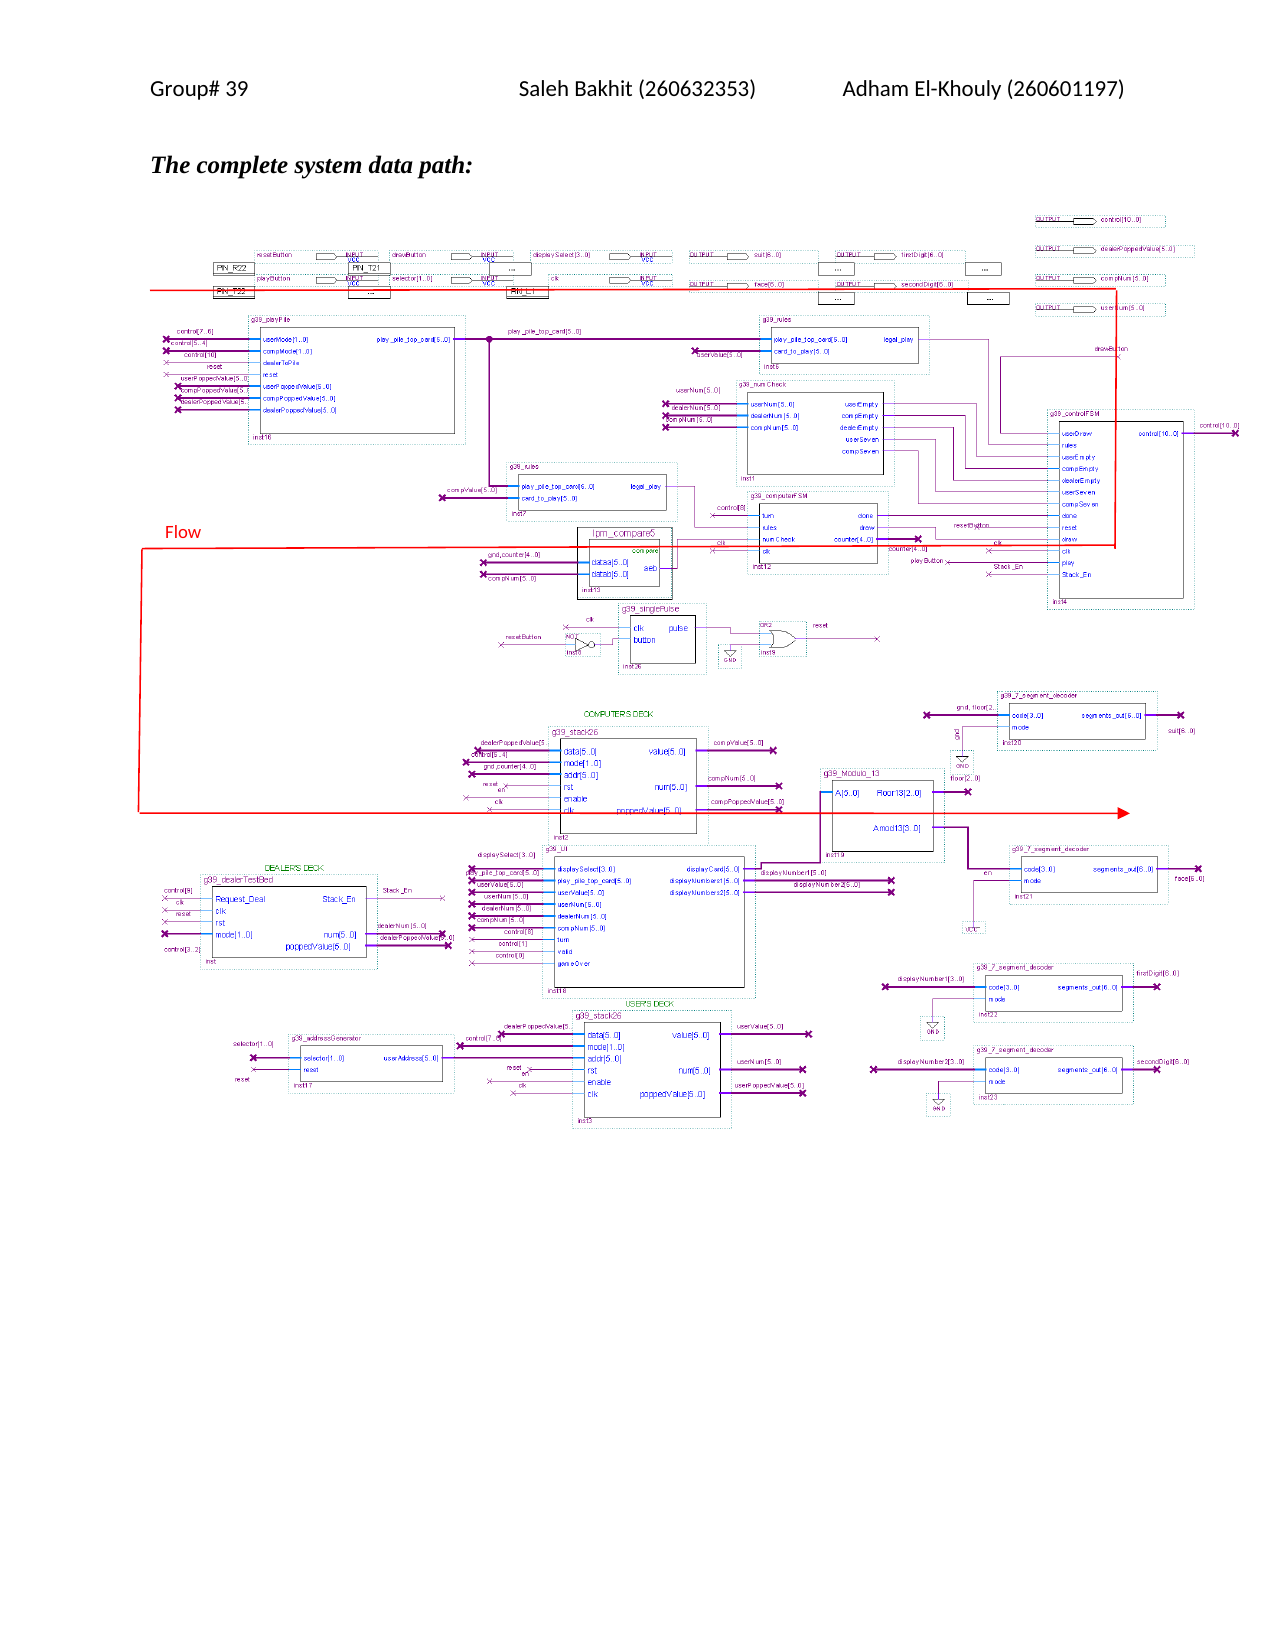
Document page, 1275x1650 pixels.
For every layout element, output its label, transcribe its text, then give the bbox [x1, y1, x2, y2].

picture [150, 197, 1252, 677]
text The complete system data path: [150, 150, 1125, 179]
picture [150, 678, 1215, 1157]
picture [150, 290, 1115, 547]
